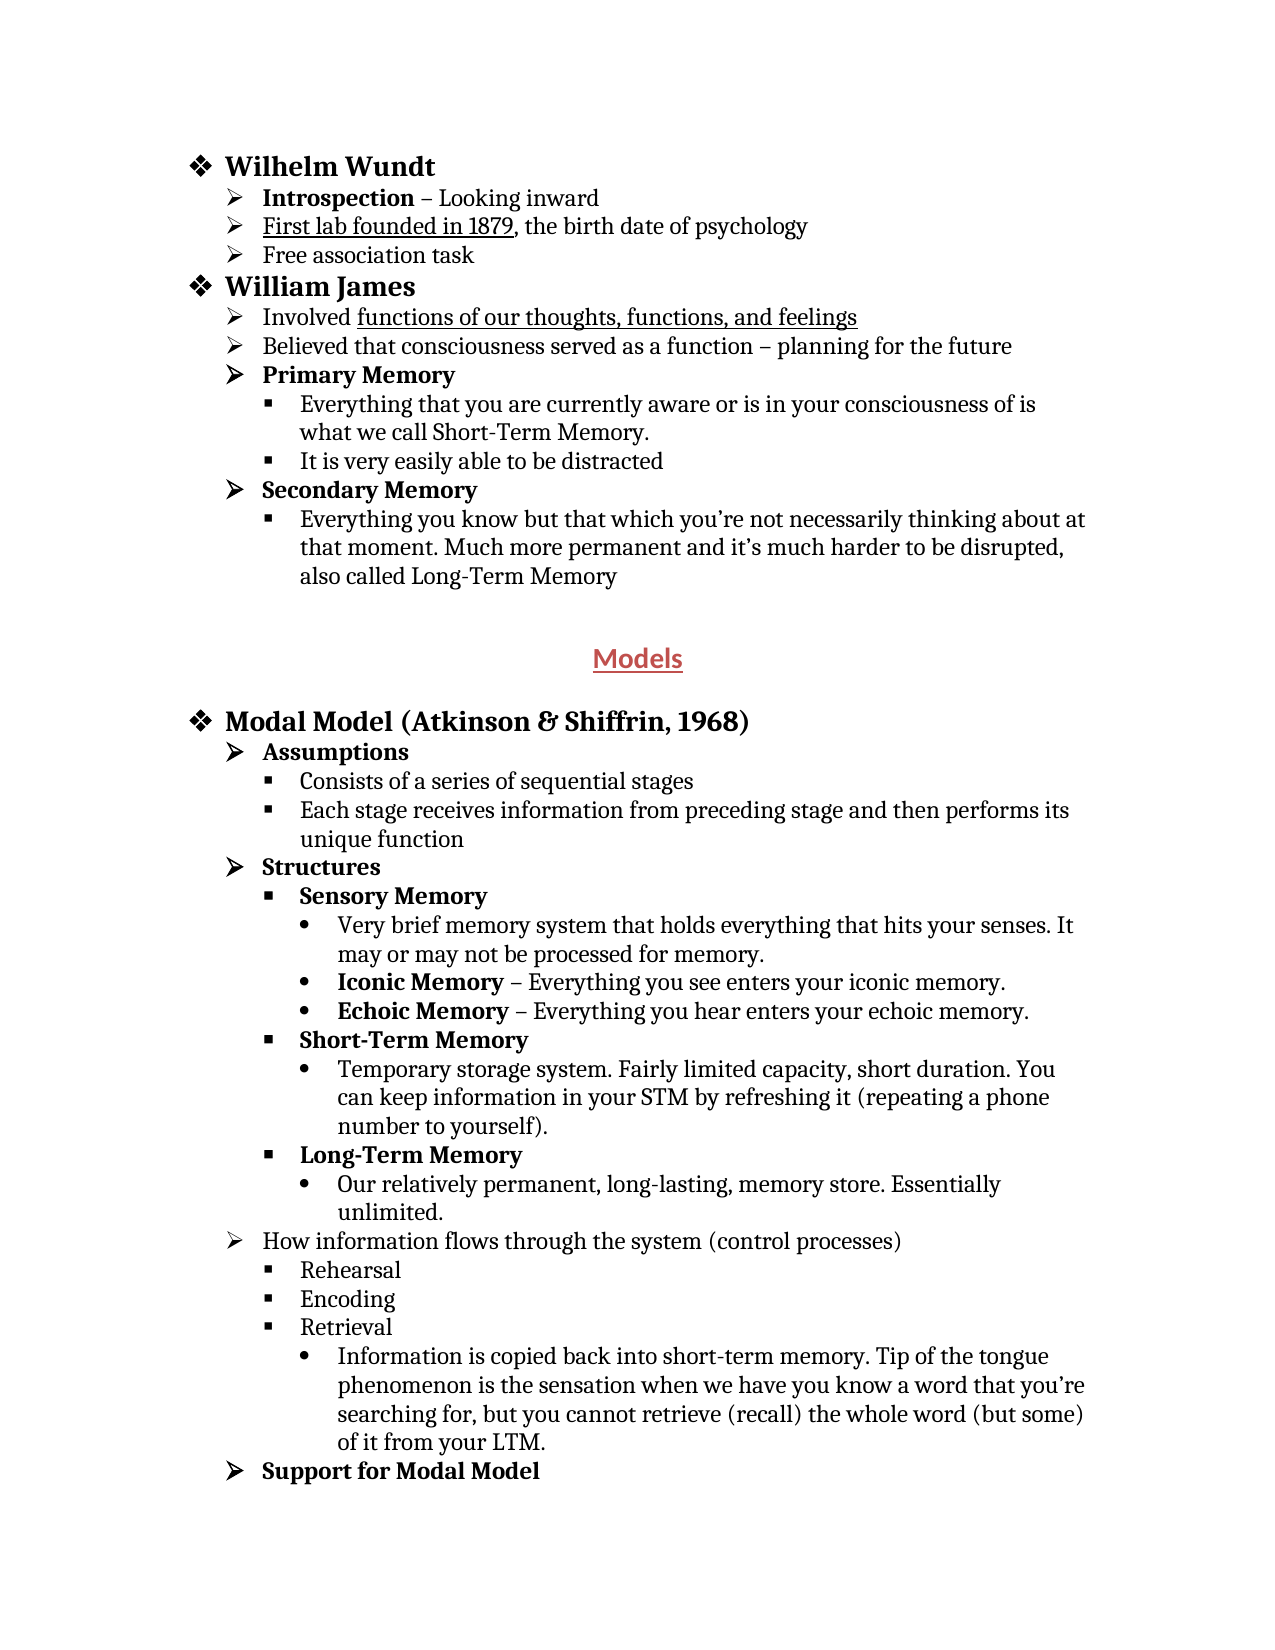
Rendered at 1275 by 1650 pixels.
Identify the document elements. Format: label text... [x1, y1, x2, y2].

list First lab founded in 1879, the birth date of psychology [225, 212, 1087, 241]
list Encoding [262, 1284, 1087, 1313]
list Our relatively permanent, long-lasting, memory store. Essentially unlimited. [300, 1169, 1087, 1227]
list Believed that consciousness served as a function – planning for the future [225, 332, 1087, 361]
list Assumptions [225, 738, 1087, 767]
list Rehearsal [262, 1256, 1087, 1284]
list Temporary storage system. Fairly limited capacity, short duration. You can keep information in your STM by refreshing it (repeating a phone number to yourself). [300, 1054, 1087, 1141]
list Wilhelm Wundt [187, 150, 1087, 183]
list Involved functions of our thoughts, functions, and feelings [225, 303, 1087, 332]
list Consists of a series of sequential stages [262, 767, 1087, 796]
list Short-Term Memory [262, 1026, 1087, 1054]
list Iconic Memory – Everything you see enters your iconic memory. [300, 968, 1087, 997]
list It is very easily able to be distracted [262, 447, 1087, 476]
list Sensory Memory [262, 882, 1087, 911]
list Very brief memory system that holds everything that hits your senses. It may or may not be processed for memory. [300, 911, 1087, 968]
list Echoic Memory – Everything you hear enters your echoic memory. [300, 997, 1087, 1026]
list Each stage receives information from preceding stage and then performs its unique function [262, 796, 1087, 853]
list William James [187, 270, 1087, 303]
list Retrieval [262, 1313, 1087, 1342]
list How information flows through the system (control processes) [225, 1227, 1087, 1256]
list Secondary Memory [225, 476, 1087, 504]
list Introspection – Looking inward [225, 183, 1087, 212]
list Free association task [225, 241, 1087, 270]
list Everything that you are currently aware or is in your consciousness of is what we call Short-Term Memory. [262, 389, 1087, 447]
list Support for Modal Model [225, 1457, 1087, 1486]
subtitle Models [187, 640, 1087, 676]
list Information is copied back into short-term memory. Tip of the tongue phenomenon is the sensation when we have you know a word that you’re searching for, but you cannot retrieve (recall) the whole word (but some) of it from your LTM. [300, 1342, 1087, 1457]
list Modal Model (Atkinson & Shiffrin, 1968) [187, 705, 1087, 738]
list Long-Term Memory [262, 1141, 1087, 1169]
list Everything you know but that which you’re not necessarily thinking about at that moment. Much more permanent and it’s much harder to be disrupted, also called Long-Term Memory [262, 504, 1087, 591]
list Primary Memory [225, 361, 1087, 389]
list Structures [225, 853, 1087, 882]
